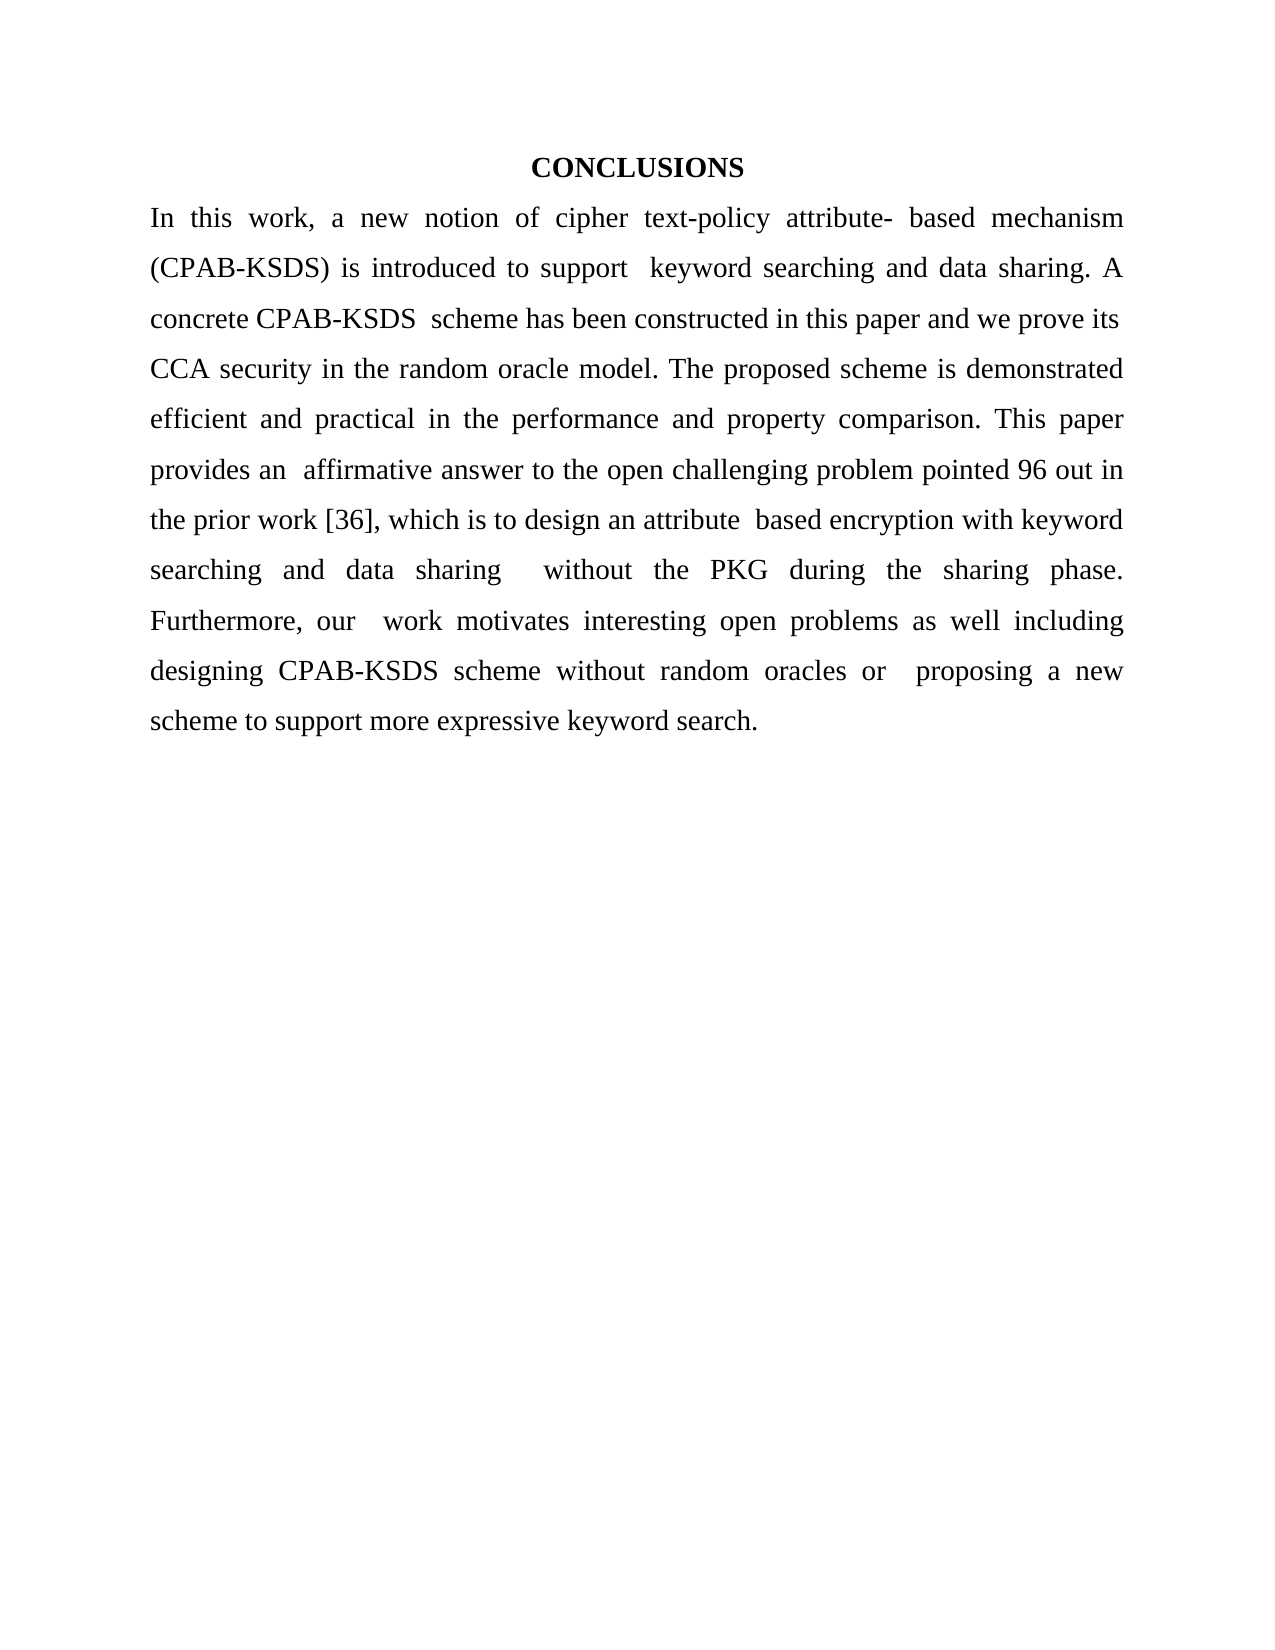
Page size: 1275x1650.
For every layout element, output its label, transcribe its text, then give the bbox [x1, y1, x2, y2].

text CCA security in the random oracle model. The proposed scheme is demonstrated efficient and practical in the performance and property comparison. This paper provides an affirmative answer to the open challenging problem pointed 96 out in the prior work [36], which is to design an attribute based encryption with keyword searching and data sharing without the PKG during the sharing phase. Furthermore, our work motivates interesting open problems as well including designing CPAB-KSDS scheme without random oracles or proposing a new scheme to support more expressive keyword search. [150, 351, 1125, 737]
text In this work, a new notion of cipher text-policy attribute- based mechanism (CPAB-KSDS) is introduced to support keyword searching and data sharing. A concrete CPAB-KSDS scheme has been constructed in this paper and we prove its [150, 200, 1125, 334]
text CONCLUSIONS [150, 150, 1125, 183]
